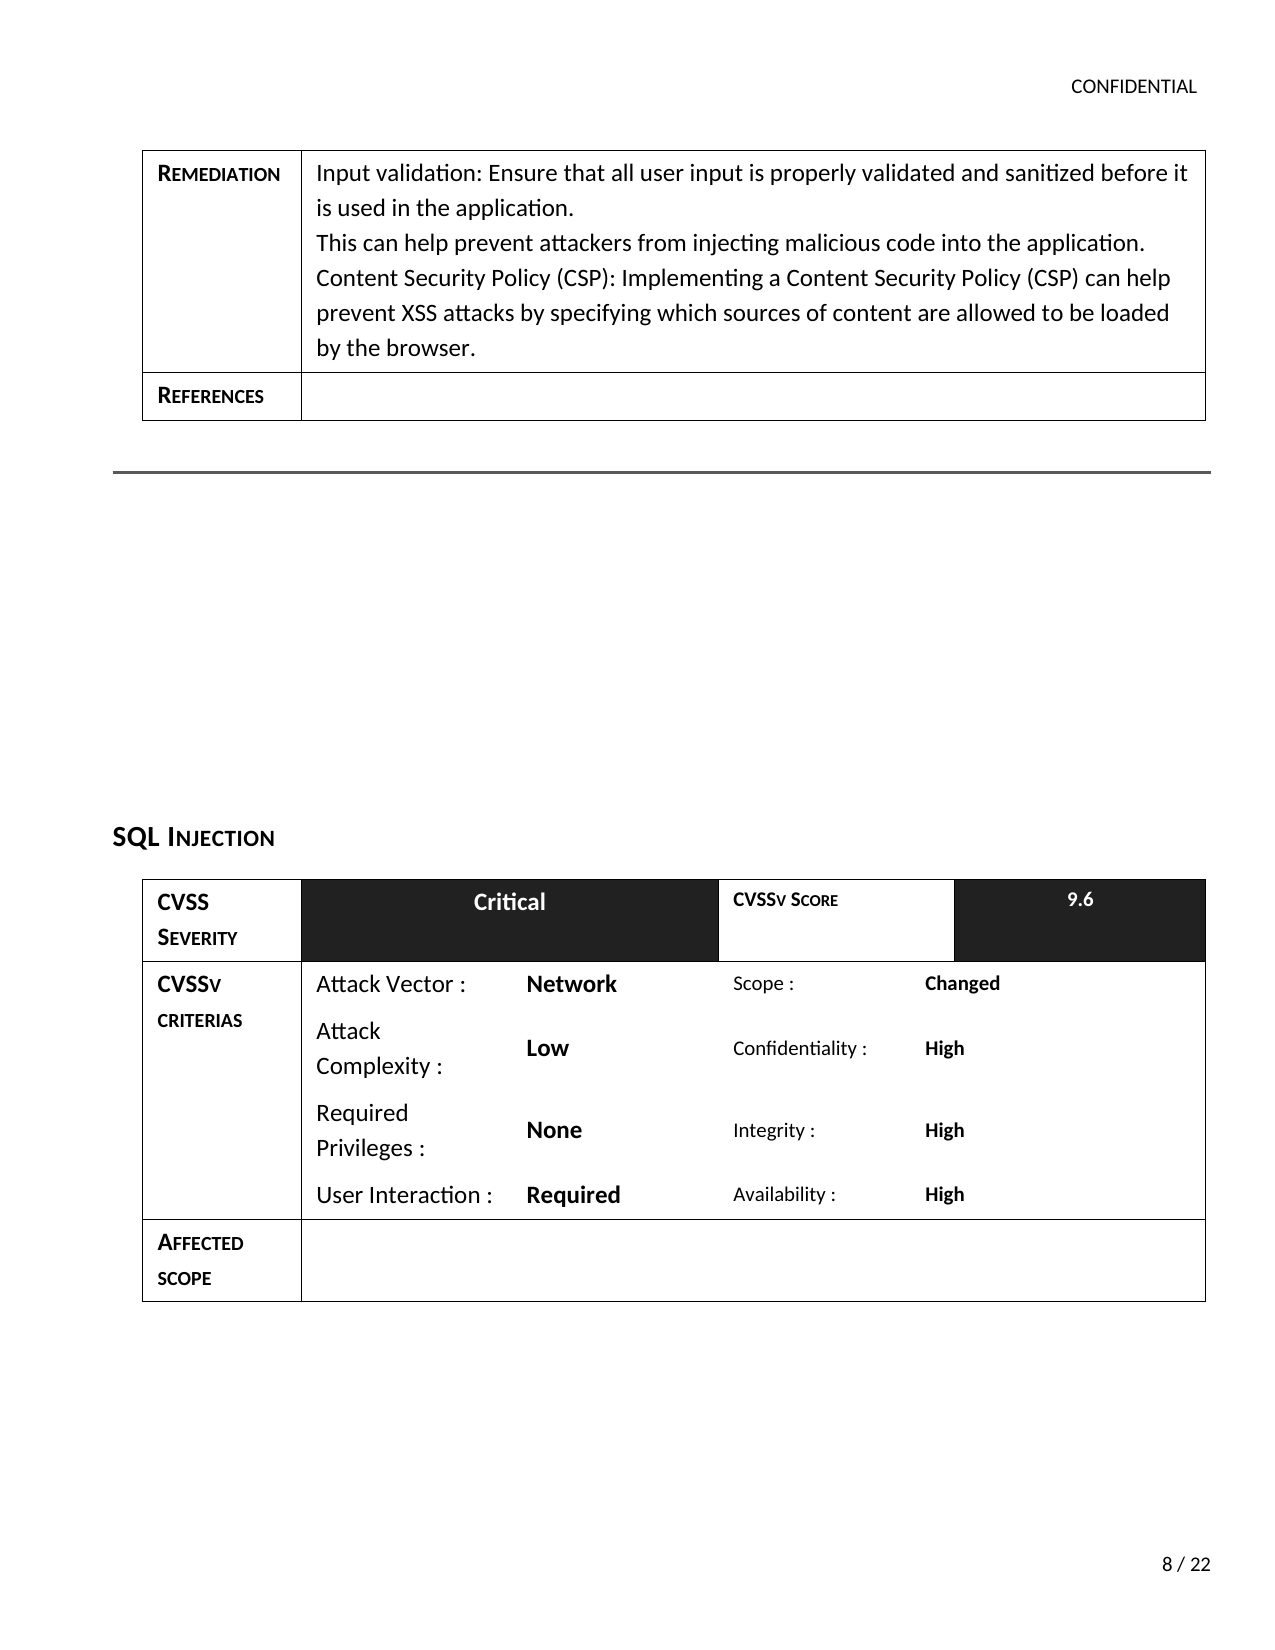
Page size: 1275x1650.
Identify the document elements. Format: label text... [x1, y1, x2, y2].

table_cell Attack Vector : [302, 962, 512, 1008]
subtitle SQL Injection [112, 813, 1211, 854]
table_cell Affected scope [143, 1220, 301, 1301]
table_cell High [910, 1008, 1205, 1090]
table_cell High [910, 1172, 1205, 1219]
table_cell Attack Complexity : [302, 1008, 512, 1090]
table_cell CVSSv criterias [143, 962, 301, 1219]
table_cell References [143, 373, 301, 420]
table_cell Network [512, 962, 718, 1008]
table_cell Remediation [143, 151, 301, 372]
table_header CVSS Severity [143, 880, 301, 961]
table_cell Low [512, 1008, 718, 1090]
table_cell [302, 1220, 1205, 1301]
table_cell None [512, 1090, 718, 1172]
table_cell Integrity : [718, 1090, 910, 1172]
table_cell Confidentiality : [718, 1008, 910, 1090]
table_cell Scope : [718, 962, 910, 1008]
table_cell Changed [910, 962, 1205, 1008]
table_cell Required Privileges : [302, 1090, 512, 1172]
table_cell Required [512, 1172, 718, 1219]
table_header Critical [302, 880, 718, 961]
table_cell Input validation: Ensure that all user input is properly validated and sanitized before it is used in the application. This can help prevent attackers from injecting malicious code into the application. Content Security Policy (CSP): Implementing a Content Security Policy (CSP) can help prevent XSS attacks by specifying which sources of content are allowed to be loaded by the browser. [302, 151, 1205, 372]
table_header CVSSv Score [719, 880, 954, 961]
table_cell Availability : [718, 1172, 910, 1219]
table_cell [302, 373, 1205, 420]
table_cell User Interaction : [302, 1172, 512, 1219]
table_header 9.6 [955, 880, 1205, 961]
table_cell High [910, 1090, 1205, 1172]
